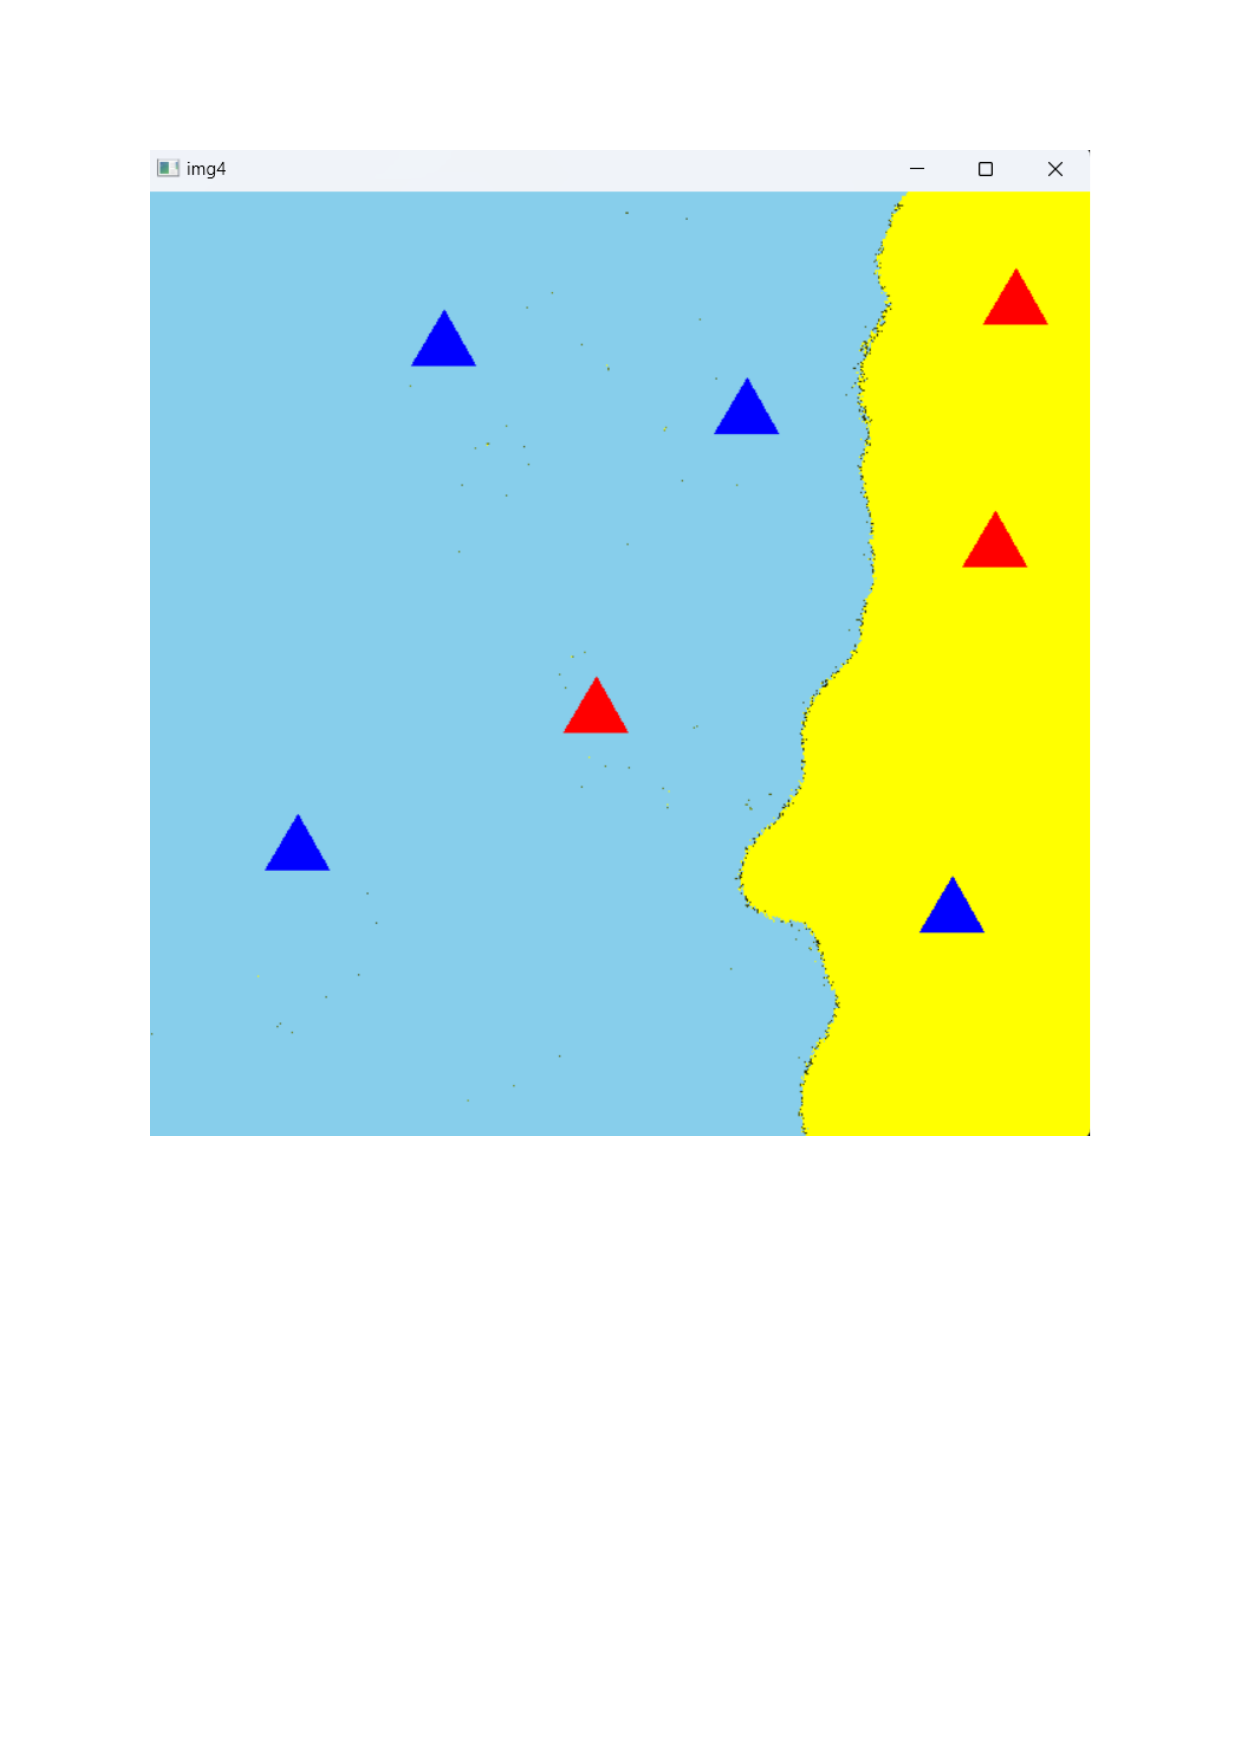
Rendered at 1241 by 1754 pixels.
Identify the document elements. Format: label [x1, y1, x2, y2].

picture [150, 150, 1091, 1136]
